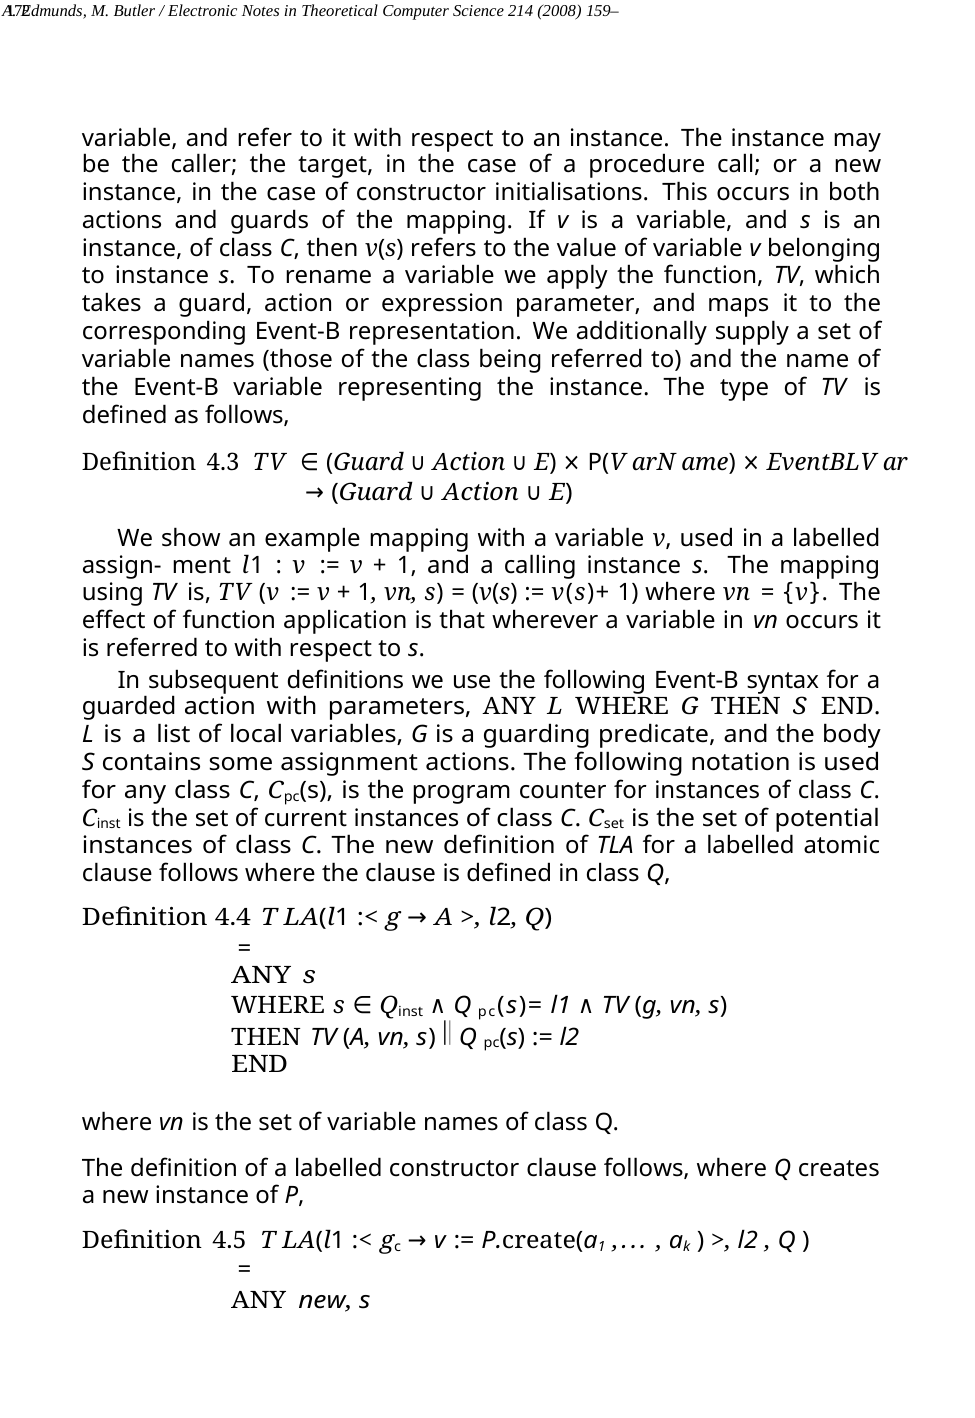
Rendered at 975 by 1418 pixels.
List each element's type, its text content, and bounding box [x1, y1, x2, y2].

text Definition 4.3 TV ∈ (Guard ∪ Action ∪ E) × P(V arN ame) × EventBLV ar [82, 444, 927, 477]
text END [231, 1051, 927, 1078]
text = [237, 931, 927, 963]
text where vn is the set of variable names of class Q. [82, 1105, 927, 1137]
text In subsequent definitions we use the following Event-B syntax for a guarded action with parameters, ANY L WHERE G THEN S END. L is a list of local variables, G is a guarding predicate, and the body S contains some assignment actions. The following notation is used for any class C, Cpc(s), is the program counter for instances of class C. Cinst is the set of current instances of class C. Cset is the set of potential instances of class C. The new definition of TLA for a labelled atomic clause follows where the clause is defined in class Q, [82, 666, 881, 889]
text ANY s [231, 963, 927, 989]
text Definition 4.5 T LA(l1 :< gc → v := P.create(a1 ,... , ak ) >, l2 , Q ) [82, 1223, 927, 1255]
text variable, and refer to it with respect to an instance. The instance may be the caller; the target, in the case of a procedure call; or a new instance, in the case of constructor initialisations. This occurs in both actions and guards of the mapping. If v is a variable, and s is an instance, of class C, then v(s) refers to the value of variable v belonging to instance s. To rename a variable we apply the function, TV, which takes a guard, action or expression parameter, and maps it to the corresponding Event-B representation. We additionally supply a set of variable names (those of the class being referred to) and the name of the Event-B variable representing the instance. The type of TV is defined as follows, [82, 124, 881, 430]
text THEN TV (A, vn, s) Q pc(s) := l2 [231, 1019, 927, 1051]
text → (Guard ∪ Action ∪ E) [305, 477, 927, 507]
text Definition 4.4 T LA(l1 :< g → A >, l2, Q) [82, 900, 927, 931]
text The definition of a labelled constructor clause follows, where Q creates a new instance of P, [82, 1155, 880, 1210]
text We show an example mapping with a variable v, used in a labelled assign- ment l1 : v := v + 1, and a calling instance s. The mapping using TV is, TV (v := v + 1, vn, s) = (v(s) := v(s)+ 1) where vn = {v}. The effect of function application is that wherever a variable in vn occurs it is referred to with respect to s. [82, 524, 881, 663]
picture [444, 1020, 451, 1045]
text = [237, 1255, 927, 1283]
text WHERE s ∈ Qinst ∧ Q pc(s)= l1 ∧ TV (g, vn, s) [231, 989, 927, 1019]
text ANY new, s [231, 1283, 927, 1315]
